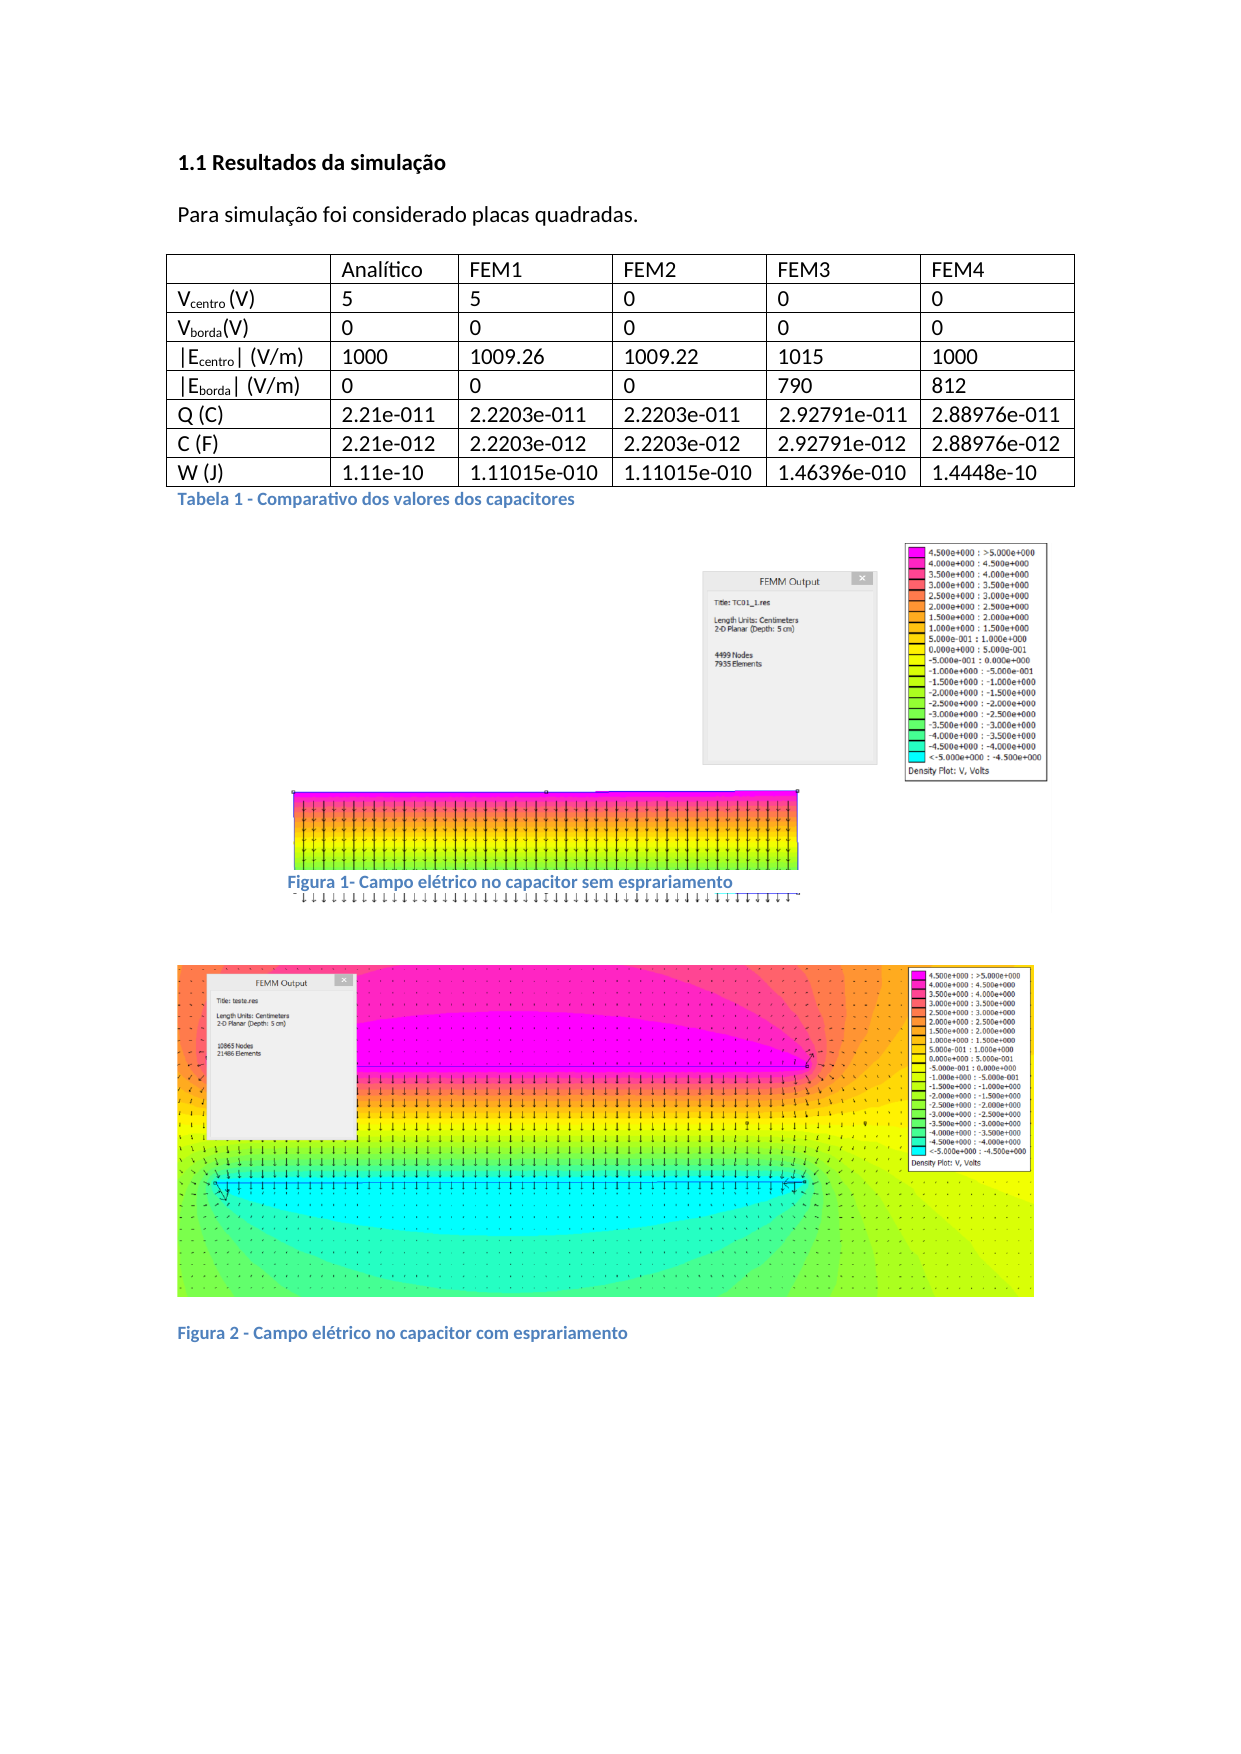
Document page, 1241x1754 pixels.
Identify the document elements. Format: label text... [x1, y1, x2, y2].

table_cell 2.88976e-012 [921, 429, 1074, 457]
table_cell 2.92791e-012 [767, 429, 920, 457]
table_cell W (J) [167, 458, 330, 486]
table_cell 2.92791e-011 [767, 400, 920, 428]
table_cell 812 [921, 371, 1074, 399]
table_cell 2.88976e-011 [921, 400, 1074, 428]
table_cell 0 [921, 313, 1074, 341]
table_cell 1000 [921, 342, 1074, 370]
table_header FEM4 [921, 255, 1074, 283]
table_cell Vborda(V) [167, 313, 330, 341]
picture [177, 965, 1034, 1297]
table_cell 1.11015e-010 [613, 458, 766, 486]
table_cell 5 [331, 284, 458, 312]
table_cell 0 [767, 284, 920, 312]
table_cell 0 [459, 371, 612, 399]
table_cell 790 [767, 371, 920, 399]
table_cell 1000 [331, 342, 458, 370]
table_cell 1009.22 [613, 342, 766, 370]
text 1.1 Resultados da simulação [177, 148, 1063, 176]
table_cell 0 [767, 313, 920, 341]
table_cell Vcentro (V) [167, 284, 330, 312]
table_cell 1.4448e-10 [921, 458, 1074, 486]
table_cell 2.21e-011 [331, 400, 458, 428]
table_header FEM1 [459, 255, 612, 283]
table_cell 1009.26 [459, 342, 612, 370]
text Figura 2 - Campo elétrico no capacitor com esprariamento [177, 1321, 1063, 1344]
table_cell C (F) [167, 429, 330, 457]
table_cell 0 [331, 313, 458, 341]
table_cell 5 [459, 284, 612, 312]
table_cell Q (C) [167, 400, 330, 428]
table_header [167, 255, 330, 283]
table_cell 1.46396e-010 [767, 458, 920, 486]
table_cell 0 [331, 371, 458, 399]
text Para simulação foi considerado placas quadradas. [177, 201, 1063, 229]
table_cell |Eborda| (V/m) [167, 371, 330, 399]
table_cell 1.11e-10 [331, 458, 458, 486]
table_header FEM3 [767, 255, 920, 283]
table_cell 2.2203e-012 [459, 429, 612, 457]
table_cell 0 [921, 284, 1074, 312]
table_header Analítico [331, 255, 458, 283]
table_cell 2.2203e-011 [459, 400, 612, 428]
table_cell 2.2203e-012 [613, 429, 766, 457]
table_cell 1015 [767, 342, 920, 370]
table_cell |Ecentro| (V/m) [167, 342, 330, 370]
table_cell 0 [613, 284, 766, 312]
table_cell 0 [613, 313, 766, 341]
table_header FEM2 [613, 255, 766, 283]
table_cell 2.21e-012 [331, 429, 458, 457]
table_cell 2.2203e-011 [613, 400, 766, 428]
picture [287, 543, 1052, 913]
table_cell 0 [459, 313, 612, 341]
table_cell 1.11015e-010 [459, 458, 612, 486]
table_cell 0 [613, 371, 766, 399]
